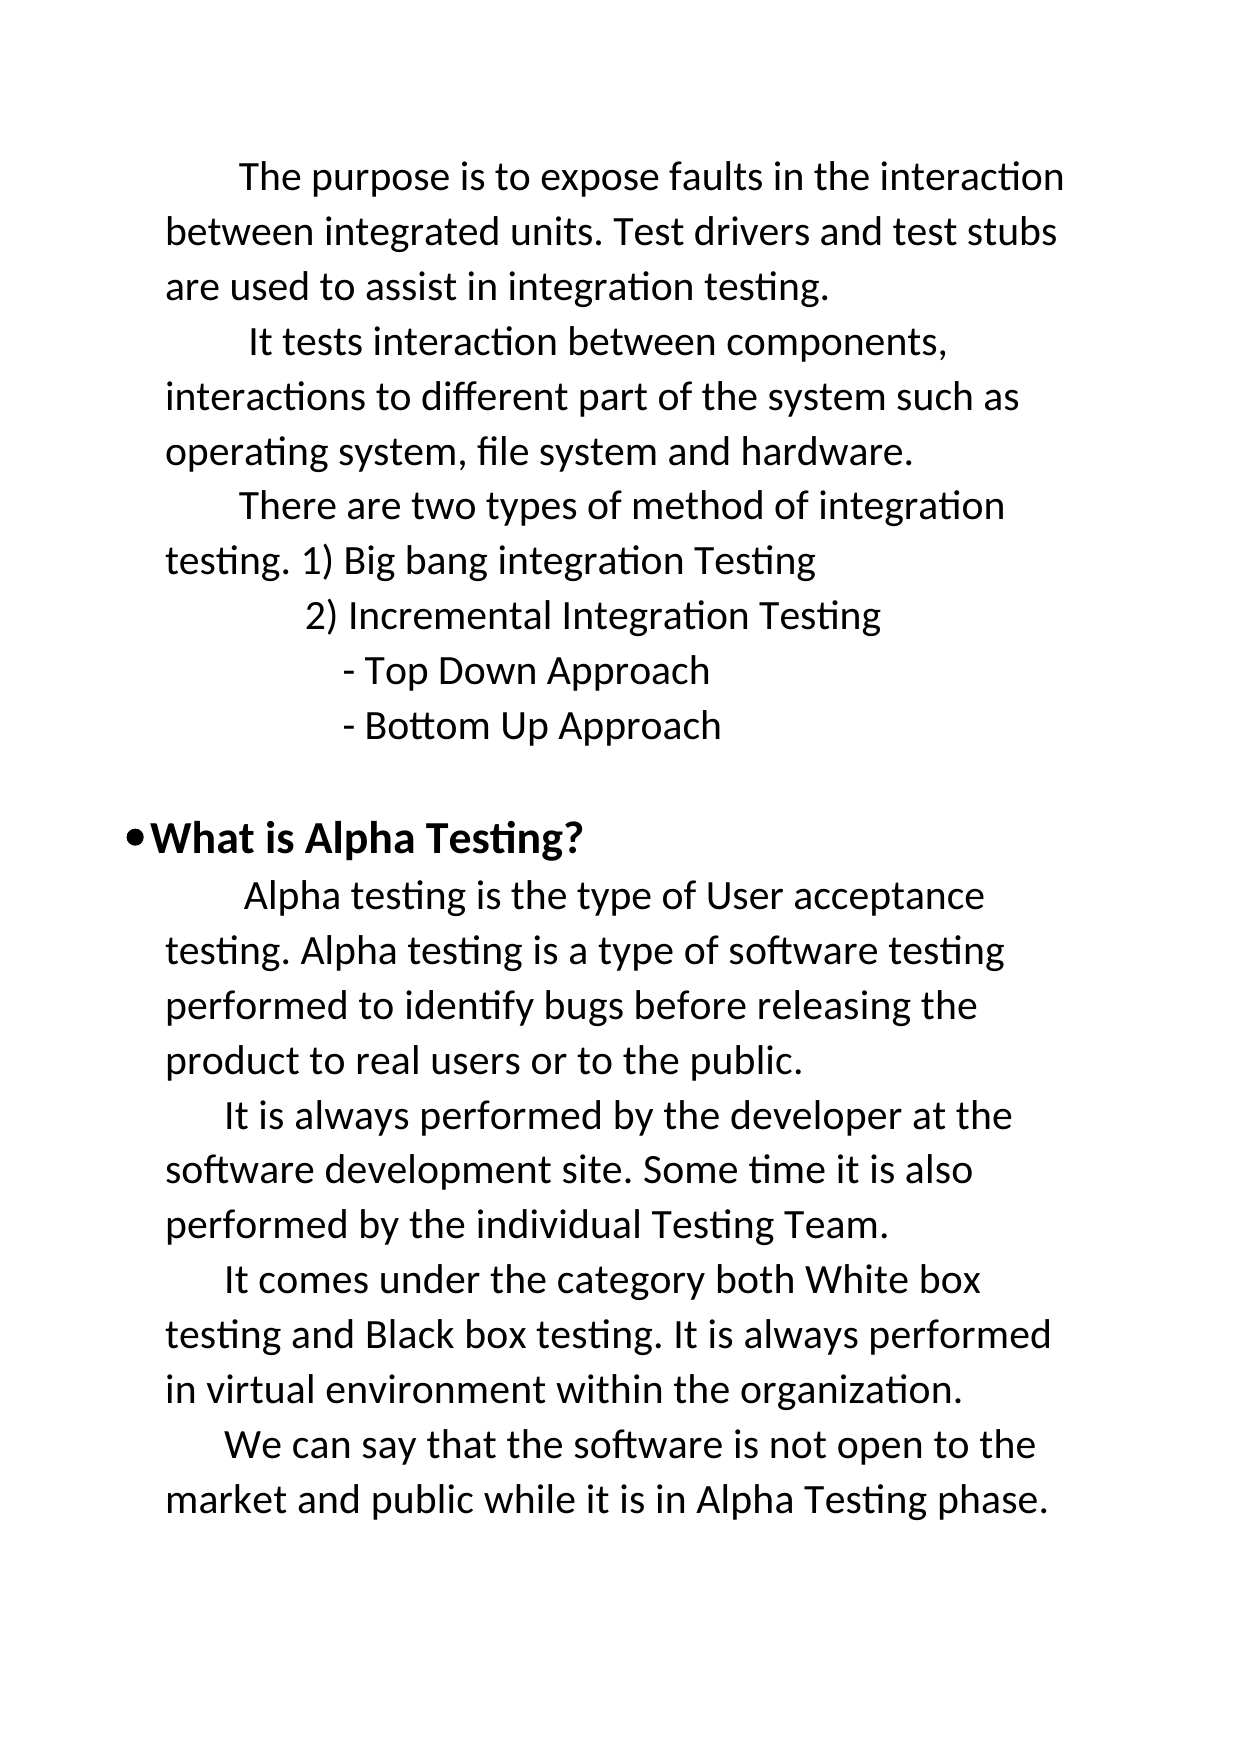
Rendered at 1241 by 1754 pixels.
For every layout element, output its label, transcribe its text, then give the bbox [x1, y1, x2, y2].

list 2) Incremental Integration Testing [165, 589, 1090, 640]
list It tests interaction between components, interactions to different part of the system such as operating system, file system and hardware. [165, 315, 1090, 475]
list It comes under the category both White box testing and Black box testing. It is always performed in virtual environment within the organization. [165, 1253, 1090, 1414]
list - Bottom Up Approach [165, 699, 1090, 750]
list The purpose is to expose faults in the interaction between integrated units. Test drivers and test stubs are used to assist in integration testing. [165, 150, 1090, 311]
list Alpha testing is the type of User acceptance testing. Alpha testing is a type of software testing performed to identify bugs before releasing the product to real users or to the public. [165, 869, 1090, 1084]
list It is always performed by the developer at the software development site. Some time it is also performed by the individual Testing Team. [165, 1089, 1090, 1249]
list - Top Down Approach [165, 644, 1090, 695]
list We can say that the software is not open to the market and public while it is in Alpha Testing phase. [165, 1418, 1090, 1524]
list There are two types of method of integration testing. 1) Big bang integration Testing [165, 479, 1090, 585]
list What is Alpha Testing? [127, 809, 1090, 865]
